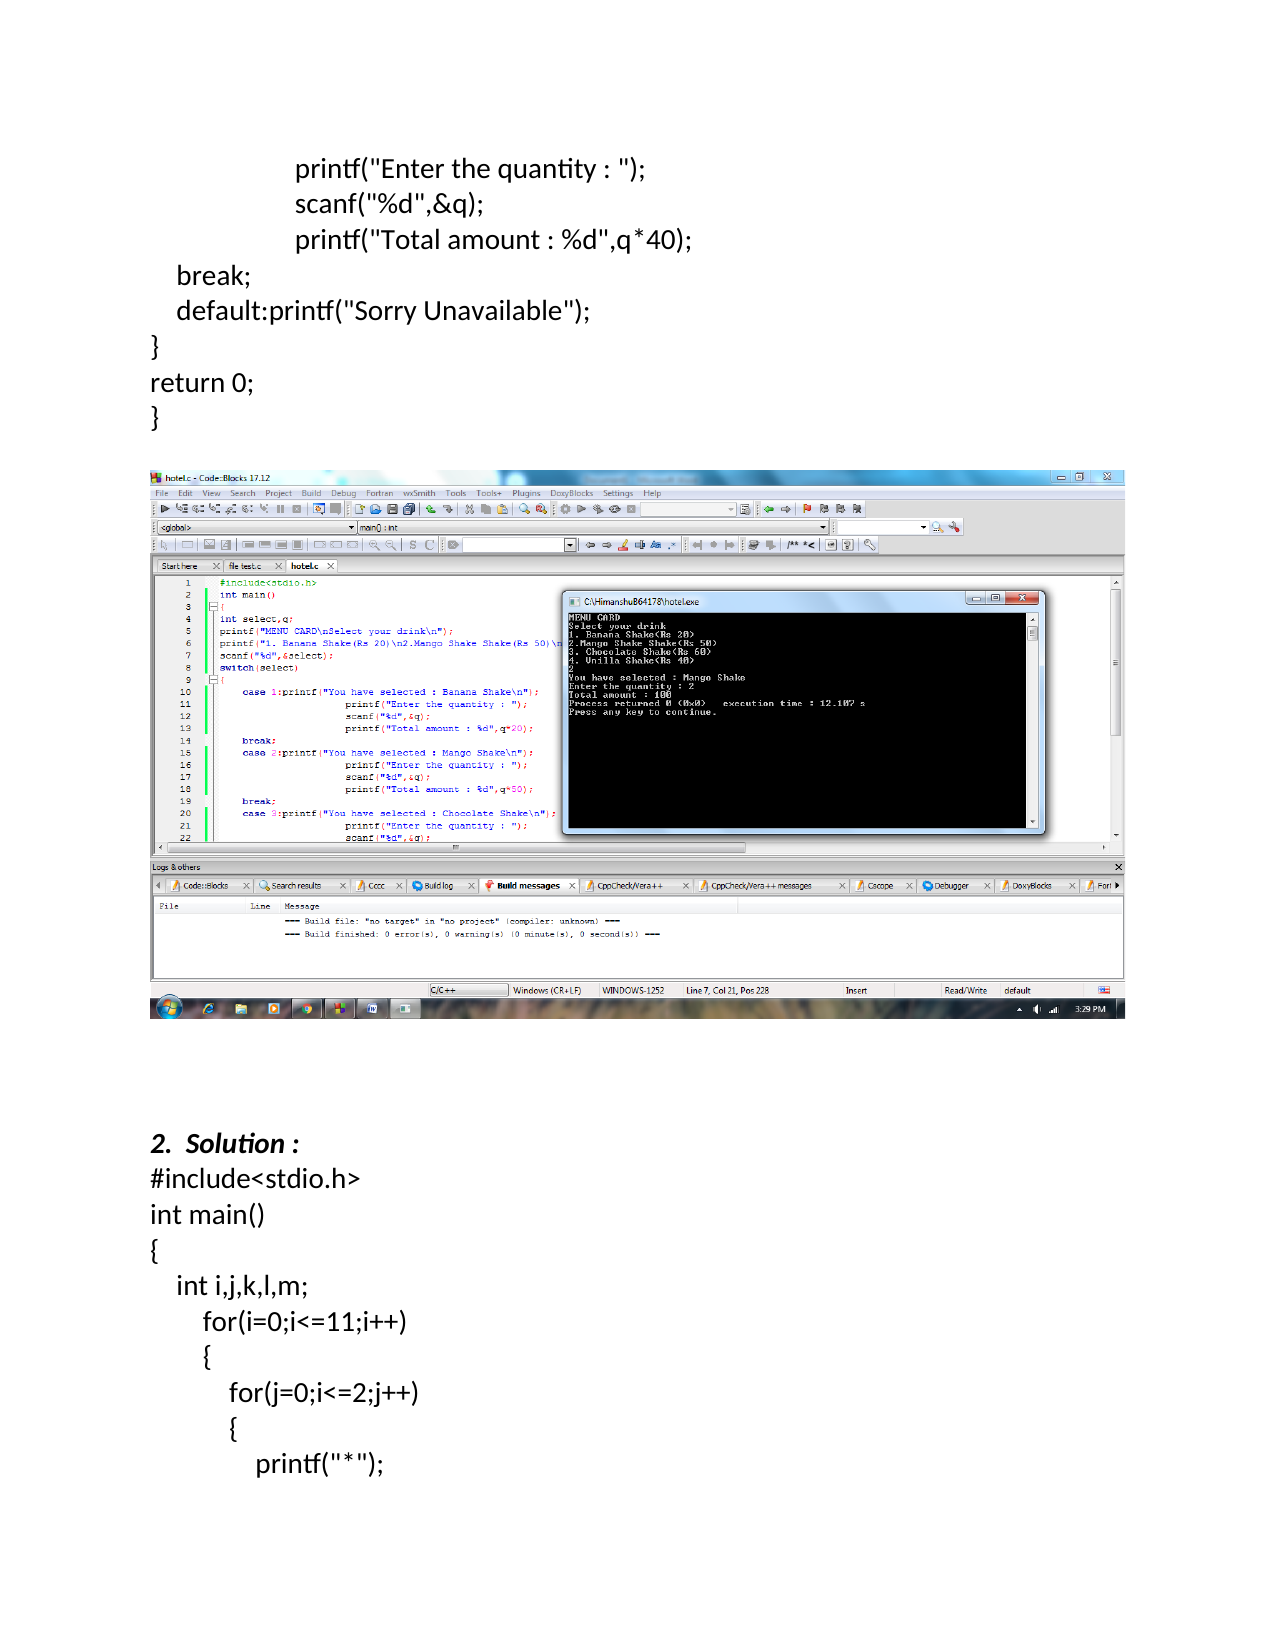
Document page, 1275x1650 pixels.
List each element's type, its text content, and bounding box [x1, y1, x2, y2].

text 2. Solution : [150, 1125, 1125, 1160]
picture [150, 470, 1125, 1019]
text { [150, 1410, 1125, 1445]
text return 0; [150, 364, 1125, 399]
text for(j=0;i<=2;j++) [150, 1374, 1125, 1410]
text scanf("%d",&q); [150, 186, 1125, 221]
text } [150, 328, 1125, 364]
text default:printf("Sorry Unavailable"); [150, 292, 1125, 328]
text printf("Enter the quantity : "); [150, 150, 1125, 186]
text { [150, 1232, 1125, 1267]
text printf("*"); [150, 1445, 1125, 1481]
text break; [150, 257, 1125, 292]
text int i,j,k,l,m; [150, 1267, 1125, 1303]
text int main() [150, 1196, 1125, 1232]
text for(i=0;i<=11;i++) [150, 1303, 1125, 1338]
text { [150, 1338, 1125, 1374]
text } [150, 399, 1125, 435]
text printf("Total amount : %d",q*40); [150, 221, 1125, 257]
text #include<stdio.h> [150, 1160, 1125, 1196]
